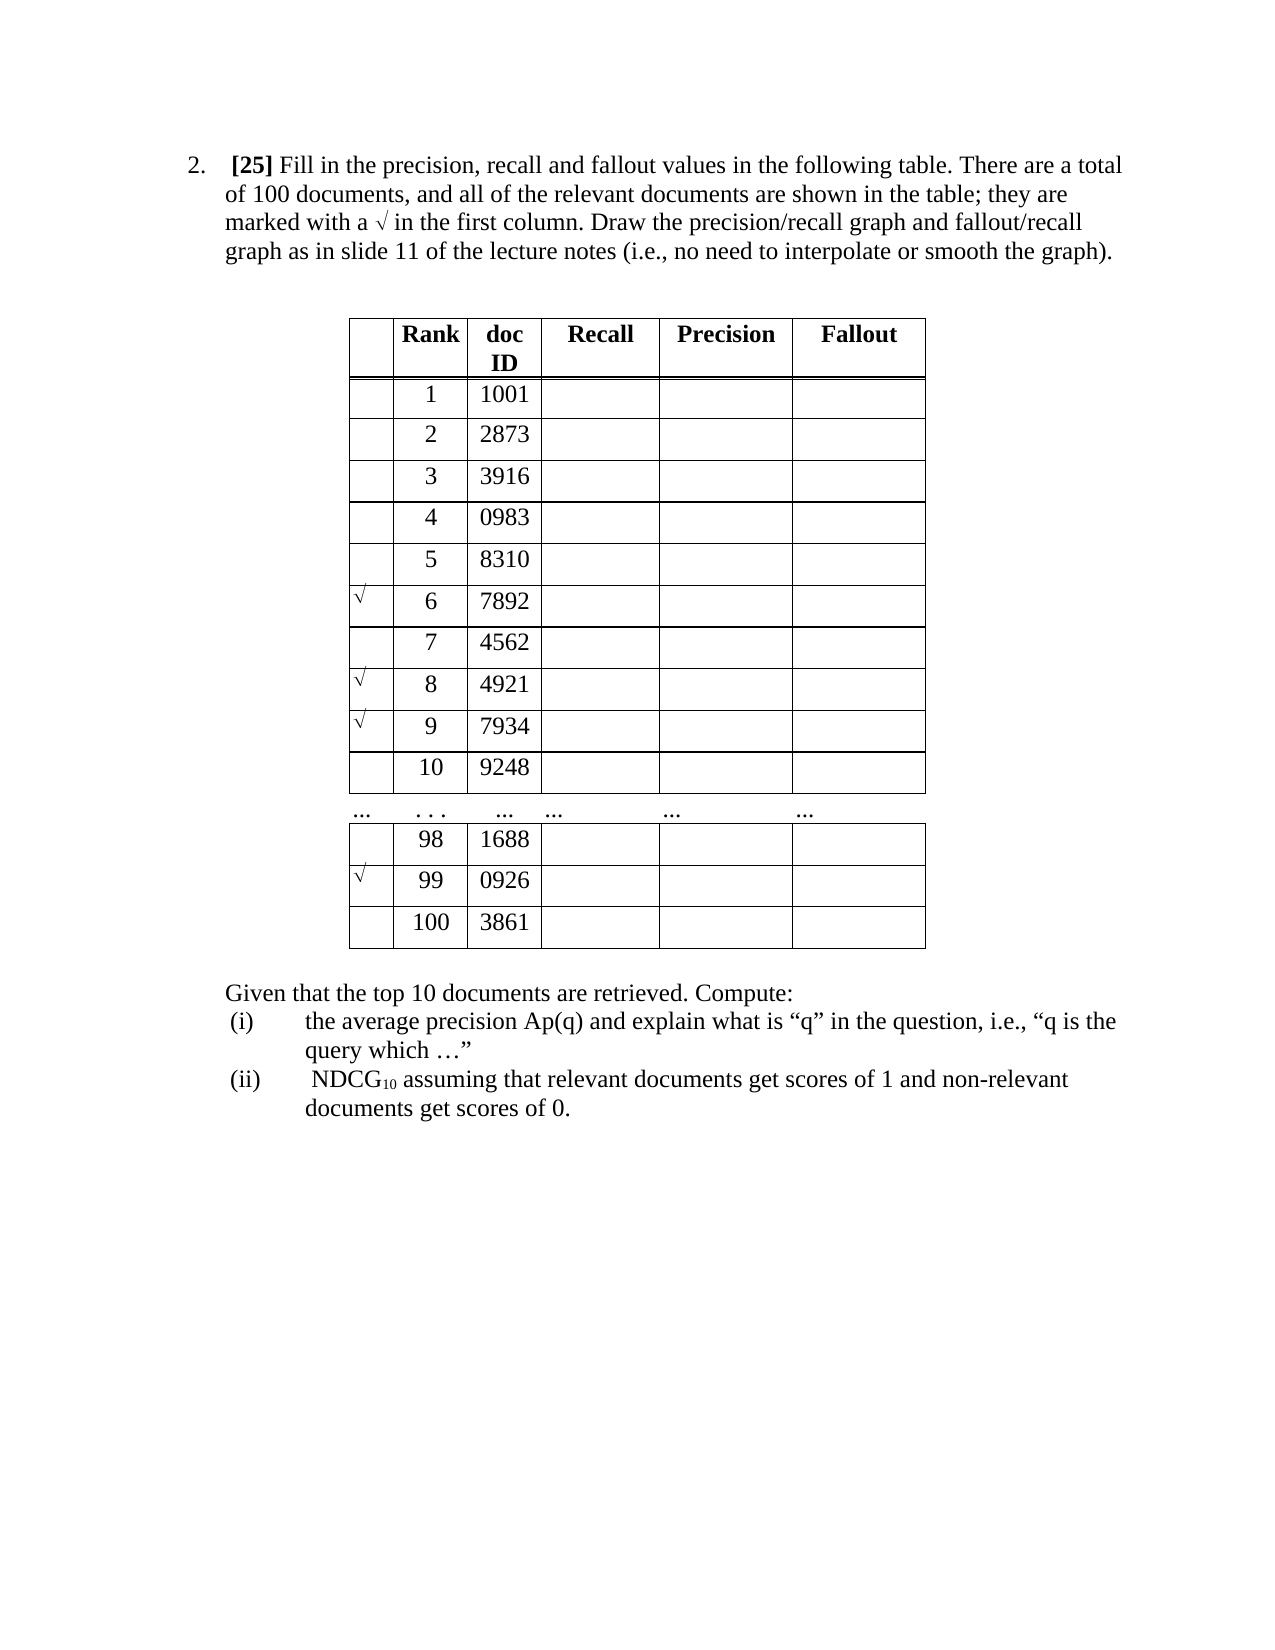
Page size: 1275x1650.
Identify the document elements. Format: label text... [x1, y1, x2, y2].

list NDCG10 assuming that relevant documents get scores of 1 and non-relevant documents get scores of 0. [230, 1064, 1125, 1121]
table_cell [542, 907, 659, 948]
table_cell [660, 419, 792, 460]
table_cell [793, 669, 925, 710]
table_cell [660, 503, 792, 543]
text Given that the top 10 documents are retrieved. Compute: [224, 978, 1125, 1006]
table_cell [793, 380, 925, 418]
table_cell . . . [394, 794, 468, 823]
table_cell [350, 461, 393, 501]
table_cell [660, 711, 792, 751]
table_cell [542, 461, 659, 501]
table_cell [793, 628, 925, 668]
table_cell [542, 503, 659, 543]
table_cell [350, 866, 393, 906]
table_cell 2873 [468, 419, 541, 460]
table_cell [350, 503, 393, 543]
table_header [350, 319, 393, 376]
table_cell [542, 711, 659, 751]
table_cell 4921 [468, 669, 541, 710]
table_cell [350, 419, 393, 460]
list [25] Fill in the precision, recall and fallout values in the following table. There are a total of 100 documents, and all of the relevant documents are shown in the table; they are marked with a in the first column. Draw the precision/recall graph and fallout/recall graph as in slide 11 of the lecture notes (i.e., no need to interpolate or smooth the graph). [187, 150, 1125, 318]
table_cell 0983 [468, 503, 541, 543]
table_cell 6 [394, 586, 467, 626]
table_cell [542, 419, 659, 460]
table_cell 2 [394, 419, 467, 460]
table_cell [542, 628, 659, 668]
table_cell [542, 380, 659, 418]
table_cell 10 [394, 753, 467, 793]
table_cell ... [660, 794, 792, 823]
table_cell [542, 669, 659, 710]
table_cell [793, 503, 925, 543]
table_header Fallout [793, 319, 925, 376]
table_cell 100 [394, 907, 467, 948]
table_cell [350, 907, 393, 948]
table_cell [542, 824, 659, 864]
table_cell [660, 586, 792, 626]
table_cell [350, 586, 393, 626]
table_header doc ID [468, 319, 541, 376]
table_cell 7 [394, 628, 467, 668]
table_header Precision [660, 319, 792, 376]
table_cell ... [350, 794, 394, 823]
list the average precision Ap(q) and explain what is “q” in the question, i.e., “q is the query which …” [230, 1006, 1125, 1064]
table_cell [350, 753, 393, 793]
table_cell 3861 [468, 907, 541, 948]
table_cell [793, 711, 925, 751]
table_cell [660, 753, 792, 793]
table_cell 1001 [468, 380, 541, 418]
table_cell [350, 628, 393, 668]
table_header Rank [394, 319, 467, 376]
table_cell [793, 544, 925, 585]
table_cell [660, 824, 792, 864]
table_cell [542, 544, 659, 585]
table_cell [350, 824, 393, 864]
table_cell 4562 [468, 628, 541, 668]
table_cell ... [793, 794, 925, 823]
table_cell 98 [394, 824, 467, 864]
table_header Recall [542, 319, 659, 376]
table_cell [793, 824, 925, 864]
table_cell 1688 [468, 824, 541, 864]
table_cell 0926 [468, 866, 541, 906]
table_cell 3916 [468, 461, 541, 501]
table_cell 1 [394, 380, 467, 418]
table_cell 3 [394, 461, 467, 501]
table_cell [660, 628, 792, 668]
table_cell 5 [394, 544, 467, 585]
table_cell 9248 [468, 753, 541, 793]
table_cell [542, 866, 659, 906]
table_cell 99 [394, 866, 467, 906]
table_cell 8 [394, 669, 467, 710]
table_cell [350, 711, 393, 751]
table_cell [660, 461, 792, 501]
table_cell 9 [394, 711, 467, 751]
table_cell [660, 907, 792, 948]
table_cell ... [541, 794, 659, 823]
table_cell [542, 586, 659, 626]
table_cell [660, 380, 792, 418]
table_cell [542, 753, 659, 793]
table_cell [793, 866, 925, 906]
table_cell ... [468, 794, 541, 823]
table_cell [793, 586, 925, 626]
table_cell 7934 [468, 711, 541, 751]
table_cell 4 [394, 503, 467, 543]
table_cell [793, 907, 925, 948]
table_cell [350, 669, 393, 710]
table_cell [350, 380, 393, 418]
table_cell [660, 544, 792, 585]
table_cell [793, 461, 925, 501]
table_cell [350, 544, 393, 585]
table_cell 7892 [468, 586, 541, 626]
table_cell [660, 866, 792, 906]
table_cell [660, 669, 792, 710]
table_cell 8310 [468, 544, 541, 585]
table_cell [793, 753, 925, 793]
table_cell [793, 419, 925, 460]
